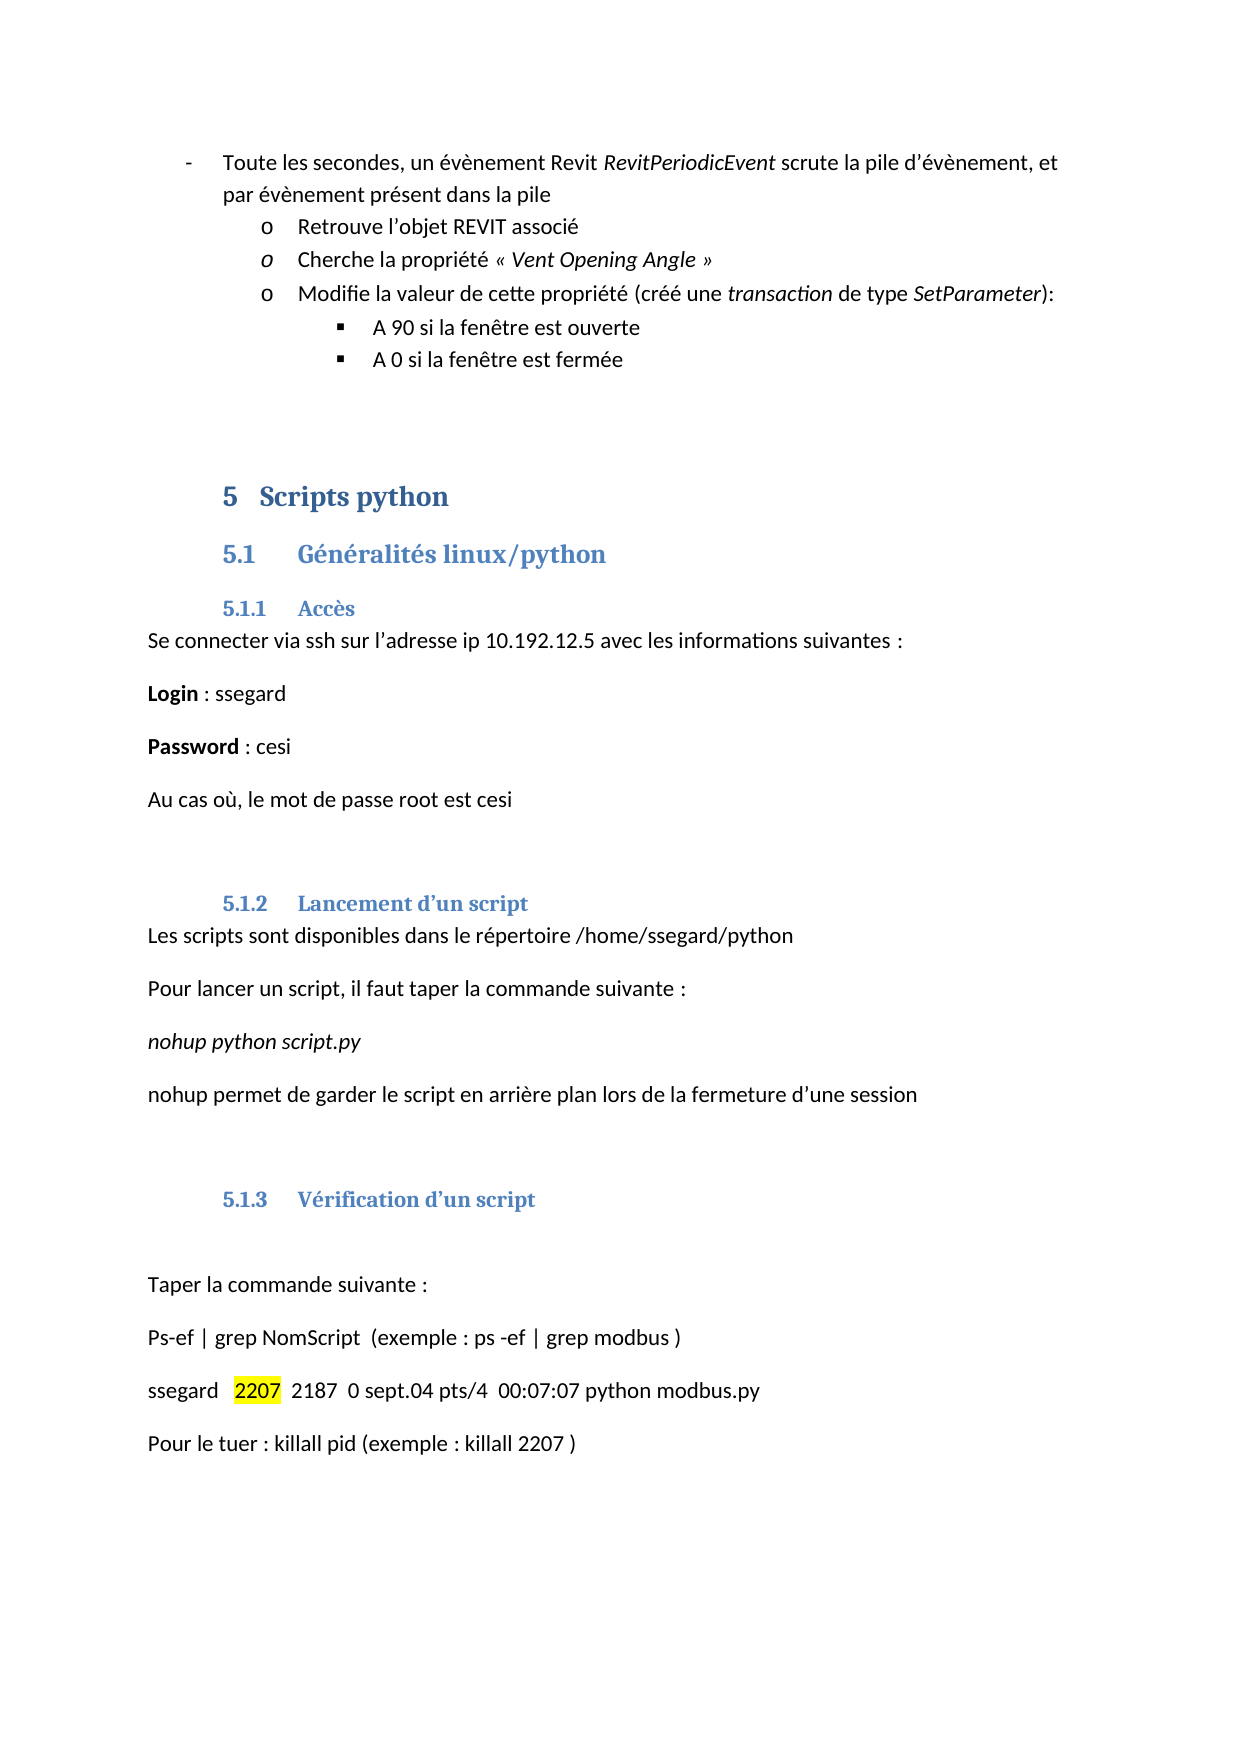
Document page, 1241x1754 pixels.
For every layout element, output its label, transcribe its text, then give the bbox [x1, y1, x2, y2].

list Retrouve l’objet REVIT associé [260, 212, 1093, 241]
list A 90 si la fenêtre est ouverte [335, 313, 1093, 341]
text Password : cesi [148, 732, 1093, 760]
subtitle Lancement d’un script [223, 891, 1093, 918]
text Login : ssegard [148, 679, 1093, 707]
text Les scripts sont disponibles dans le répertoire /home/ssegard/python [148, 921, 1093, 949]
list A 0 si la fenêtre est fermée [335, 345, 1093, 373]
subtitle Généralités linux/python [223, 539, 1093, 571]
text Ps-ef | grep NomScript (exemple : ps -ef | grep modbus ) [148, 1323, 1093, 1351]
text nohup permet de garder le script en arrière plan lors de la fermeture d’une session [148, 1081, 1093, 1108]
subtitle Vérification d’un script [223, 1187, 1093, 1213]
list Toute les secondes, un évènement Revit RevitPeriodicEvent scrute la pile d’évènement, et par évènement présent dans la pile [185, 148, 1093, 208]
subtitle Accès [223, 596, 1093, 622]
text Au cas où, le mot de passe root est cesi [148, 785, 1093, 813]
list Modifie la valeur de cette propriété (créé une transaction de type SetParameter): [260, 279, 1093, 308]
text Se connecter via ssh sur l’adresse ip 10.192.12.5 avec les informations suivantes : [148, 626, 1093, 654]
text Pour lancer un script, il faut taper la commande suivante : [148, 974, 1093, 1002]
text Pour le tuer : killall pid (exemple : killall 2207 ) [148, 1429, 1093, 1457]
text ssegard 2207 2187 0 sept.04 pts/4 00:07:07 python modbus.py [281, 1376, 1093, 1404]
text nohup python script.py [148, 1027, 1093, 1056]
subtitle Scripts python [223, 480, 1093, 513]
list Cherche la propriété « Vent Opening Angle » [260, 246, 1093, 275]
text Taper la commande suivante : [148, 1270, 1093, 1298]
